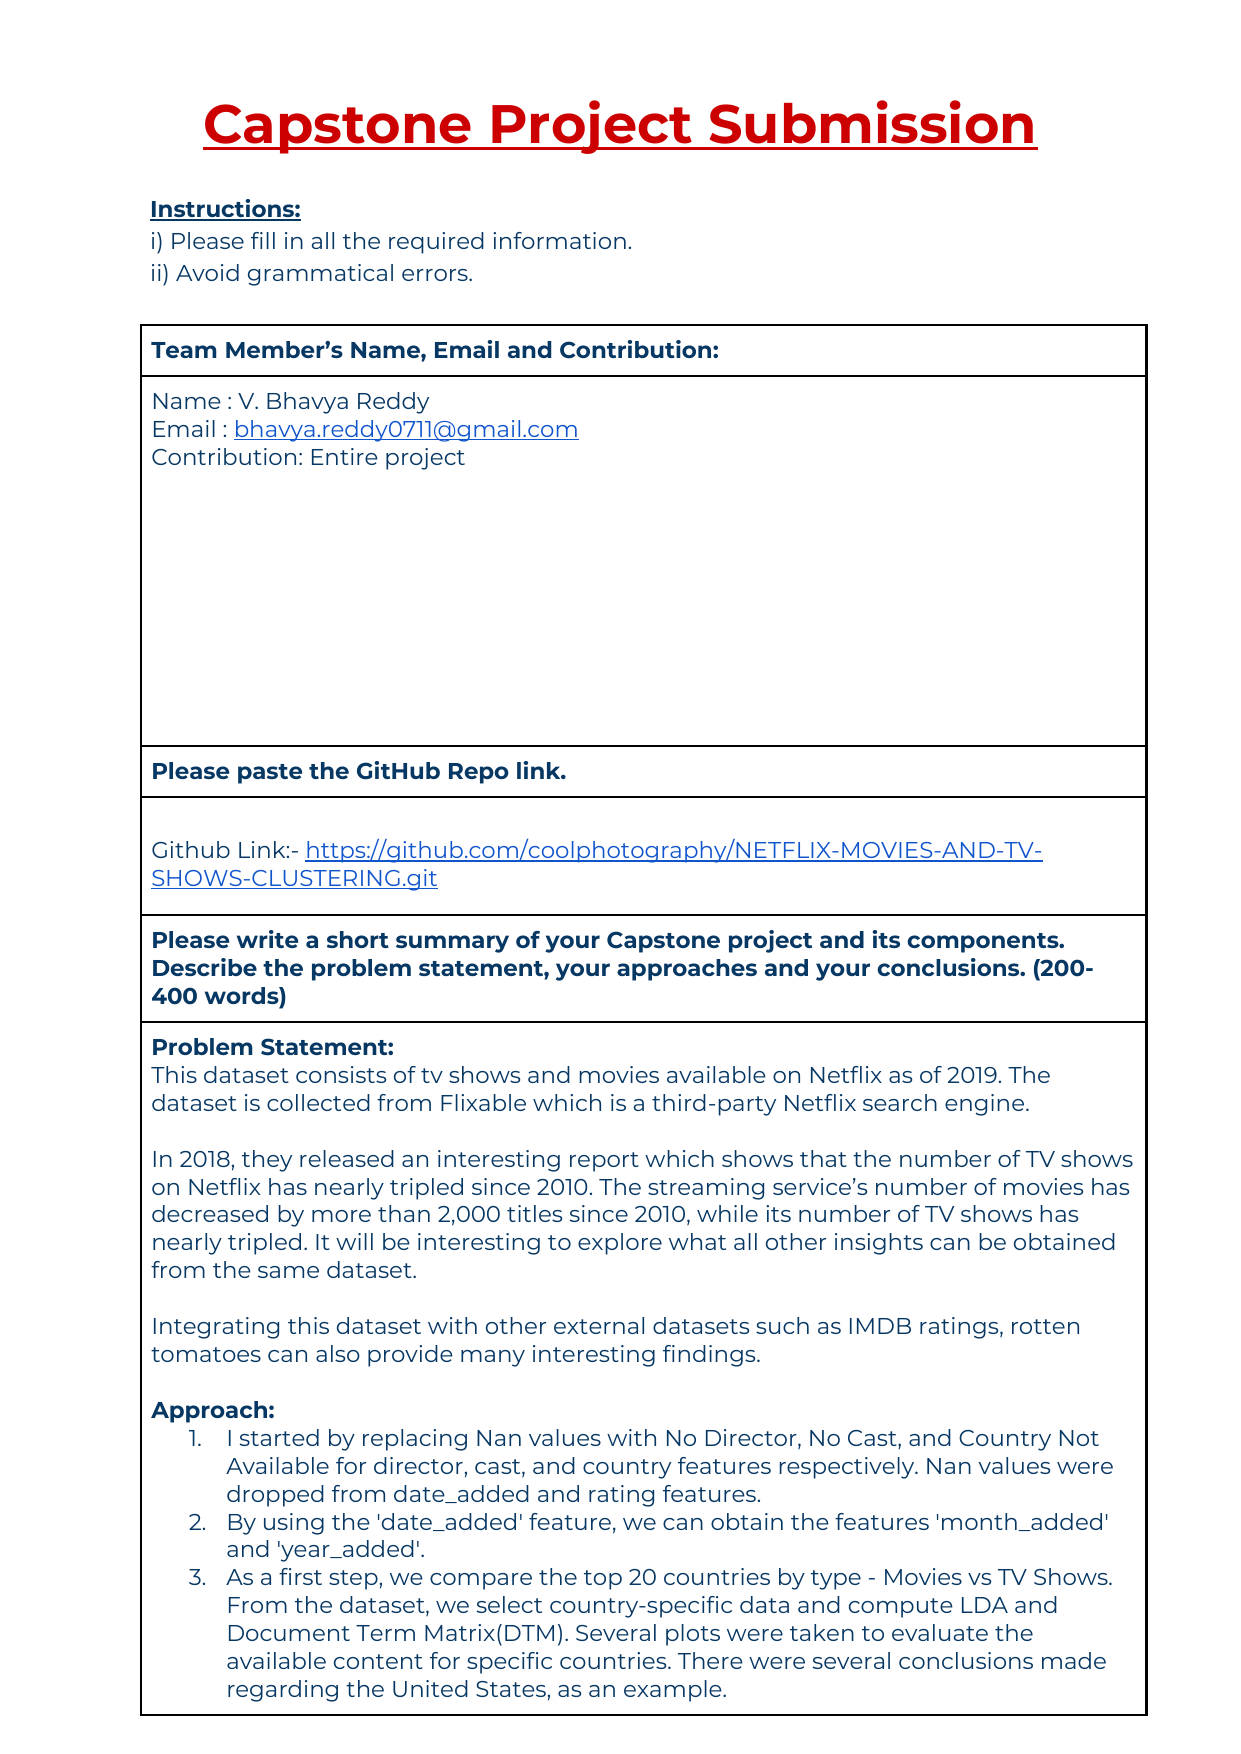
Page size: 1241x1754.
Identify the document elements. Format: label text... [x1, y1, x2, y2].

text ii) Avoid grammatical errors. [150, 259, 1090, 287]
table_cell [142, 1023, 1145, 1713]
table_cell Github Link:- https://github.com/coolphotography/NETFLIX-MOVIES-AND-TV-SHOWS-CLUSTERING.git [142, 798, 1145, 914]
text i) Please fill in all the required information. [150, 227, 1090, 255]
table_cell Name : V. Bhavya Reddy Email : bhavya.reddy0711@gmail.com Contribution: Entire project [142, 377, 1145, 745]
title Capstone Project Submission [150, 91, 1090, 157]
table_cell Please write a short summary of your Capstone project and its components. Describe the problem statement, your approaches and your conclusions. (200-400 words) [142, 916, 1145, 1021]
table_header Team Member’s Name, Email and Contribution: [142, 326, 1145, 374]
text Instructions: [150, 195, 1090, 223]
table_cell Please paste the GitHub Repo link. [142, 747, 1145, 796]
